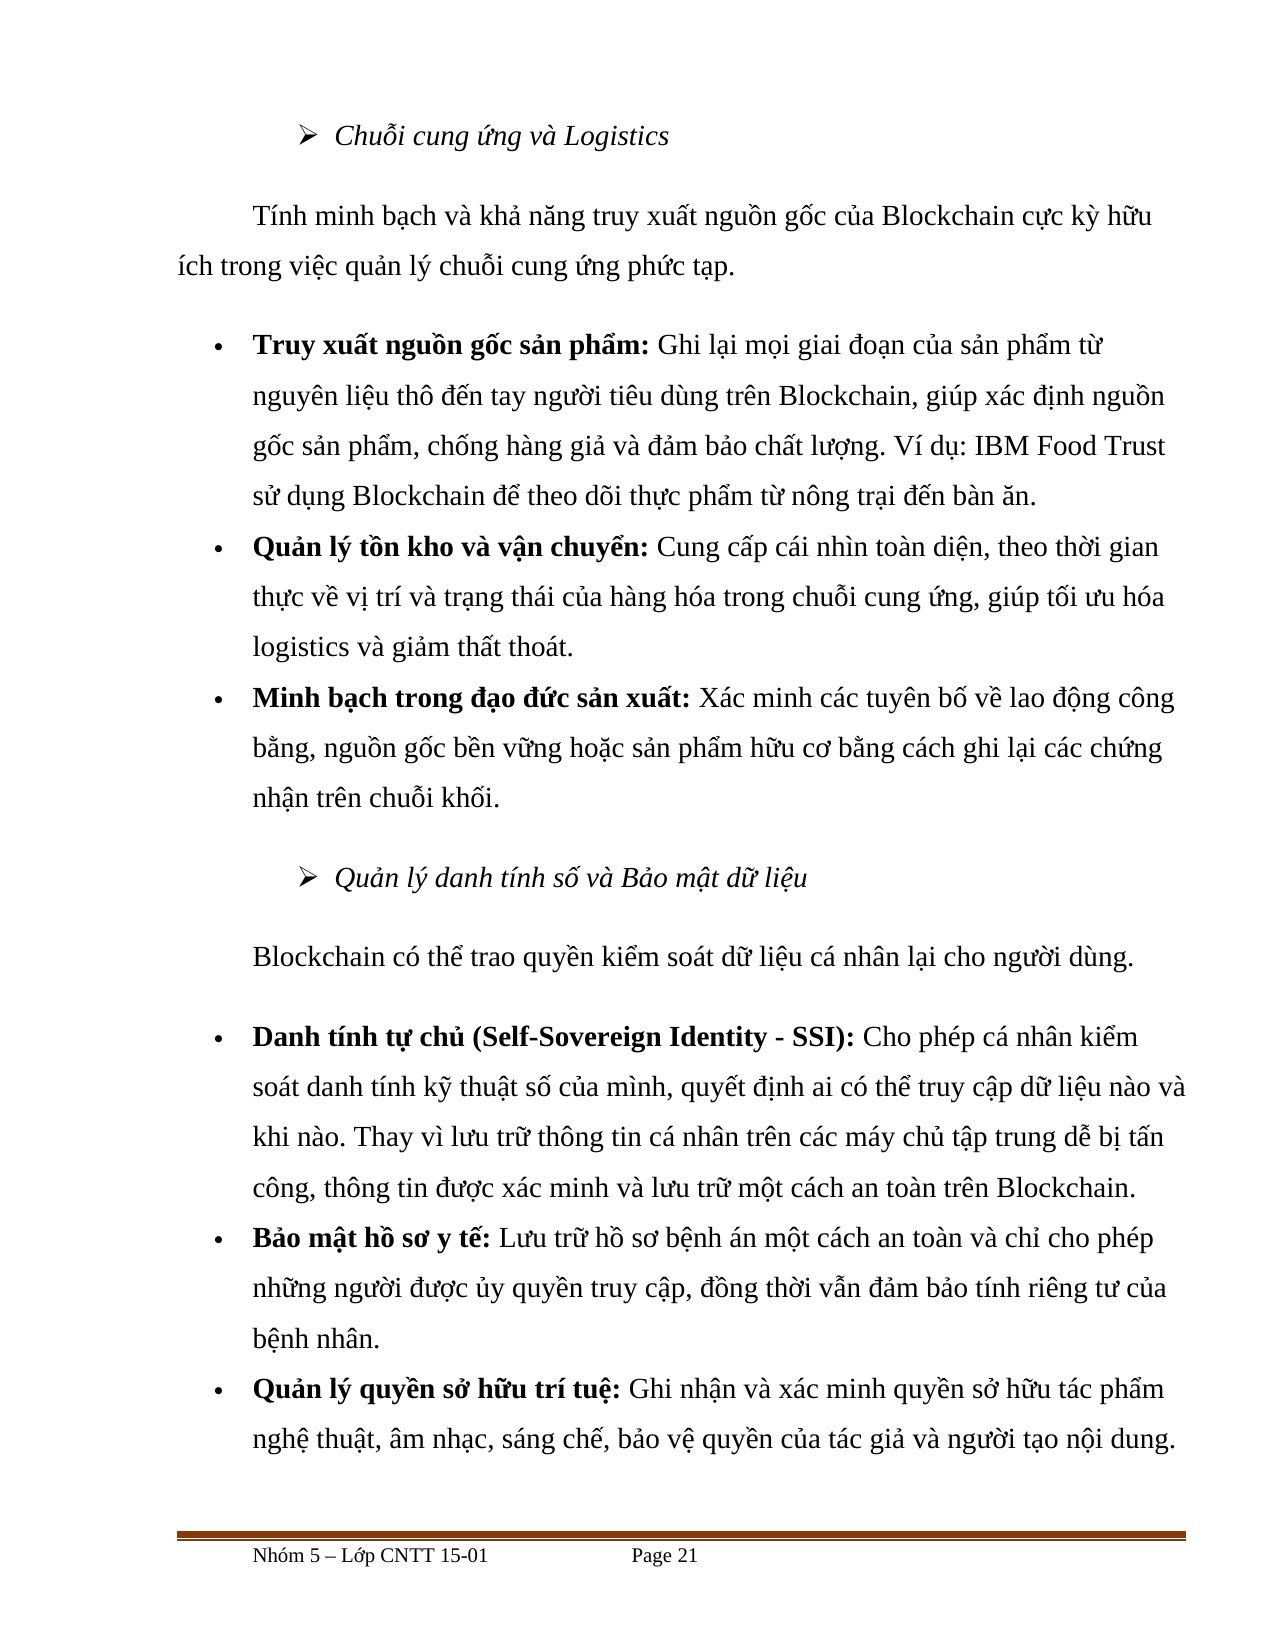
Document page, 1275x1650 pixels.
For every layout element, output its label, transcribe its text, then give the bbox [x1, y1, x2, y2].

text Blockchain có thể trao quyền kiểm soát dữ liệu cá nhân lại cho người dùng. [177, 939, 1186, 973]
subtitle Chuỗi cung ứng và Logistics [297, 118, 1186, 152]
list Truy xuất nguồn gốc sản phẩm: Ghi lại mọi giai đoạn của sản phẩm từ nguyên liệu thô đến tay người tiêu dùng trên Blockchain, giúp xác định nguồn gốc sản phẩm, chống hàng giả và đảm bảo chất lượng. Ví dụ: IBM Food Trust sử dụng Blockchain để theo dõi thực phẩm từ nông trại đến bàn ăn. [215, 327, 1186, 512]
list Bảo mật hồ sơ y tế: Lưu trữ hồ sơ bệnh án một cách an toàn và chỉ cho phép những người được ủy quyền truy cập, đồng thời vẫn đảm bảo tính riêng tư của bệnh nhân. [215, 1220, 1186, 1354]
text Tính minh bạch và khả năng truy xuất nguồn gốc của Blockchain cực kỳ hữu ích trong việc quản lý chuỗi cung ứng phức tạp. [177, 198, 1186, 282]
list Quản lý tồn kho và vận chuyển: Cung cấp cái nhìn toàn diện, theo thời gian thực về vị trí và trạng thái của hàng hóa trong chuỗi cung ứng, giúp tối ưu hóa logistics và giảm thất thoát. [215, 529, 1186, 663]
subtitle Quản lý danh tính số và Bảo mật dữ liệu [297, 860, 1186, 893]
list Danh tính tự chủ (Self-Sovereign Identity - SSI): Cho phép cá nhân kiểm soát danh tính kỹ thuật số của mình, quyết định ai có thể truy cập dữ liệu nào và khi nào. Thay vì lưu trữ thông tin cá nhân trên các máy chủ tập trung dễ bị tấn công, thông tin được xác minh và lưu trữ một cách an toàn trên Blockchain. [215, 1019, 1186, 1203]
list Quản lý quyền sở hữu trí tuệ: Ghi nhận và xác minh quyền sở hữu tác phẩm nghệ thuật, âm nhạc, sáng chế, bảo vệ quyền của tác giả và người tạo nội dung. [215, 1371, 1186, 1455]
list Minh bạch trong đạo đức sản xuất: Xác minh các tuyên bố về lao động công bằng, nguồn gốc bền vững hoặc sản phẩm hữu cơ bằng cách ghi lại các chứng nhận trên chuỗi khối. [215, 680, 1186, 814]
